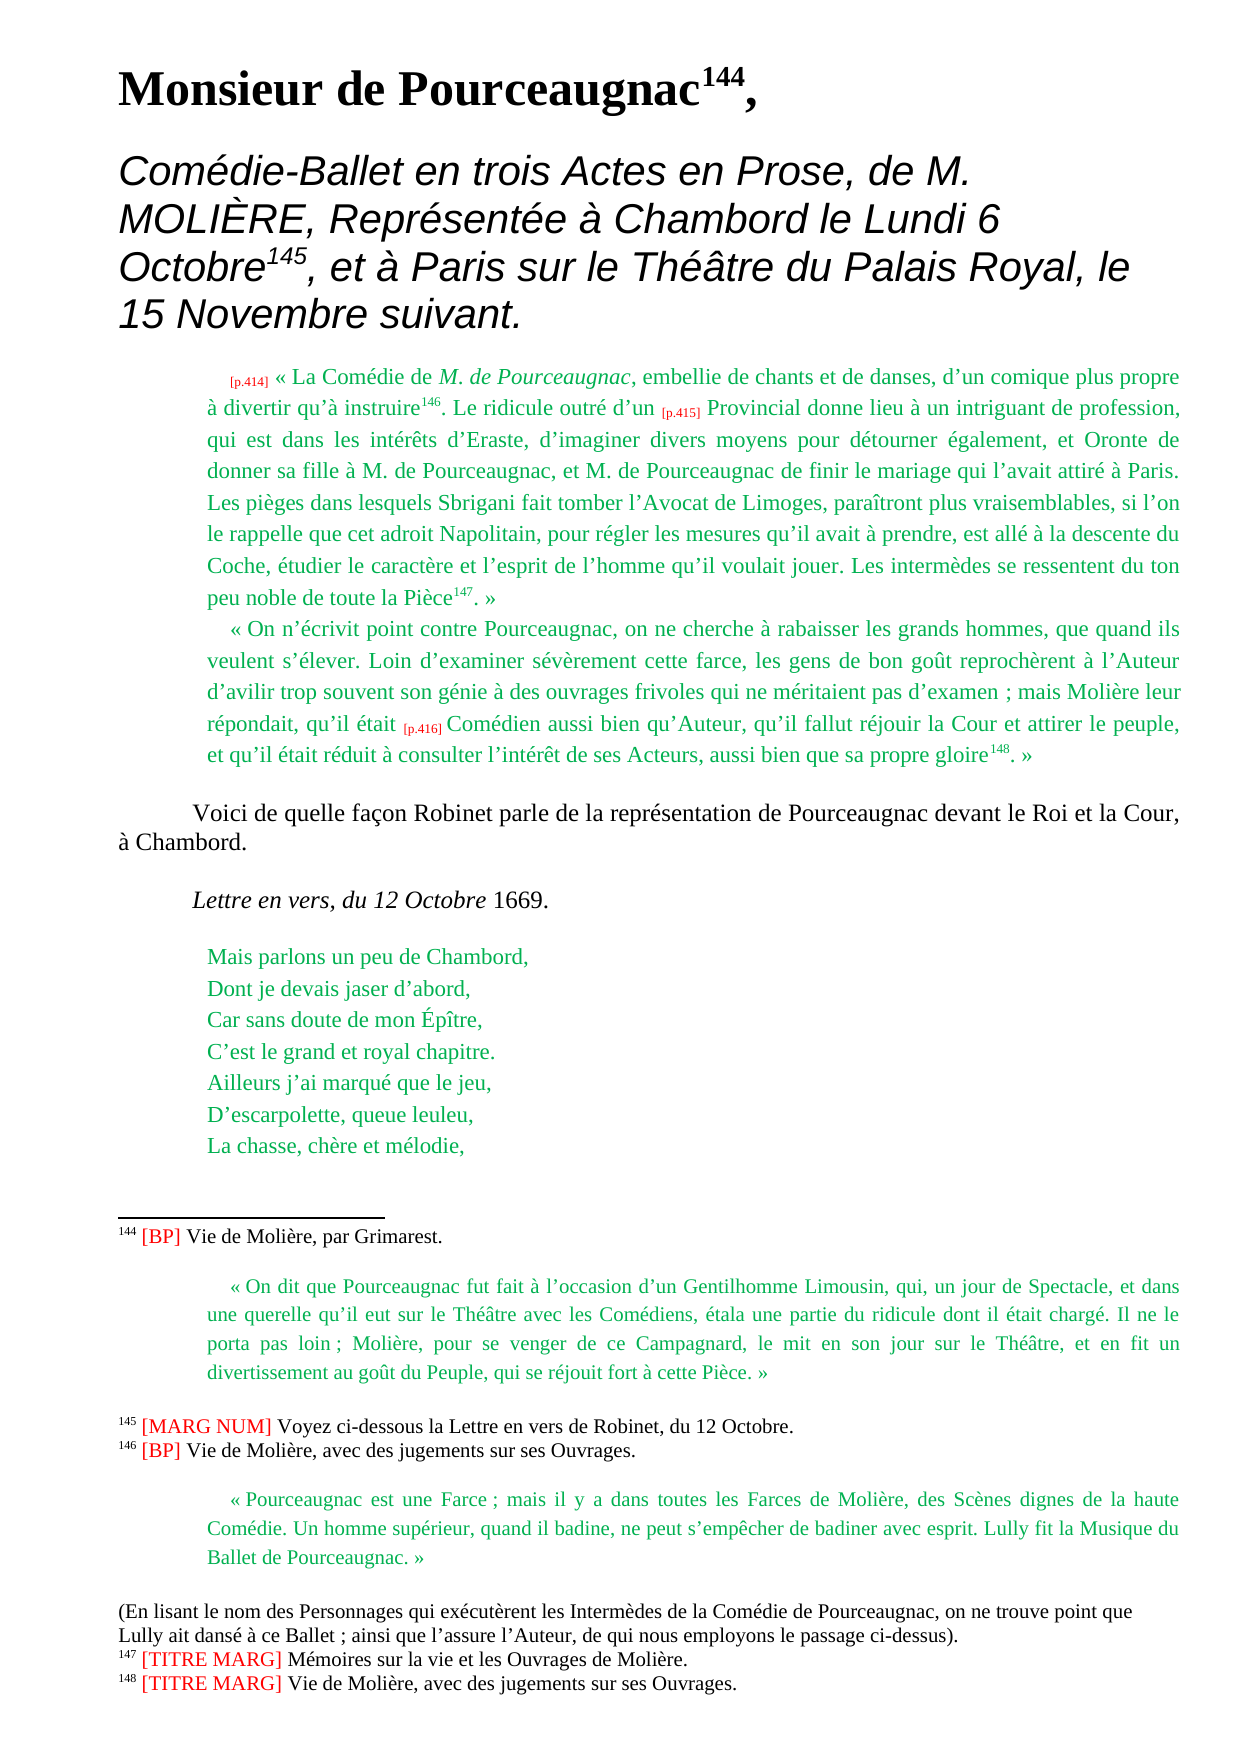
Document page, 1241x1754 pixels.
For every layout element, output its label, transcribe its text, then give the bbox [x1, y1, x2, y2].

text Lettre en vers, du 12 Octobre 1669. [118, 885, 1181, 914]
text Dont je devais jaser d’abord, [207, 975, 1181, 1001]
subtitle Monsieur de Pourceaugnac, [118, 59, 1181, 117]
text C’est le grand et royal chapitre. [207, 1038, 1181, 1064]
text Ailleurs j’ai marqué que le jeu, [207, 1069, 1181, 1096]
text Comédie-Ballet en trois Actes en Prose, de M. MOLIÈRE, Représentée à Chambord le Lundi 6 Octobre, et à Paris sur le Théâtre du Palais Royal, le 15 Novembre suivant. [118, 146, 1181, 338]
text Car sans doute de mon Épître, [207, 1006, 1181, 1033]
text D’escarpolette, queue leuleu, [207, 1101, 1181, 1127]
text La chasse, chère et mélodie, [207, 1133, 1181, 1159]
text « On n’écrivit point contre Pourceaugnac, on ne cherche à rabaisser les grands hommes, que quand ils veulent s’élever. Loin d’examiner sévèrement cette farce, les gens de bon goût reprochèrent à l’Auteur d’avilir trop souvent son génie à des ouvrages frivoles qui ne méritaient pas d’examen ; mais Molière leur répondait, qu’il était [p.416] Comédien aussi bien qu’Auteur, qu’il fallut réjouir la Cour et attirer le peuple, et qu’il était réduit à consulter l’intérêt de ses Acteurs, aussi bien que sa propre gloire. » [207, 615, 1181, 768]
text Voici de quelle façon Robinet parle de la représentation de Pourceaugnac devant le Roi et la Cour, à Chambord. [118, 798, 1181, 856]
text Mais parlons un peu de Chambord, [207, 943, 1181, 969]
text [p.414] « La Comédie de M. de Pourceaugnac, embellie de chants et de danses, d’un comique plus propre à divertir qu’à instruire. Le ridicule outré d’un [p.415] Provincial donne lieu à un intriguant de profession, qui est dans les intérêts d’Eraste, d’imaginer divers moyens pour détourner également, et Oronte de donner sa fille à M. de Pourceaugnac, et M. de Pourceaugnac de finir le mariage qui l’avait attiré à Paris. Les pièges dans lesquels Sbrigani fait tomber l’Avocat de Limoges, paraîtront plus vraisemblables, si l’on le rappelle que cet adroit Napolitain, pour régler les mesures qu’il avait à prendre, est allé à la descente du Coche, étudier le caractère et l’esprit de l’homme qu’il voulait jouer. Les intermèdes se ressentent du ton peu noble de toute la Pièce. » [207, 363, 1181, 610]
